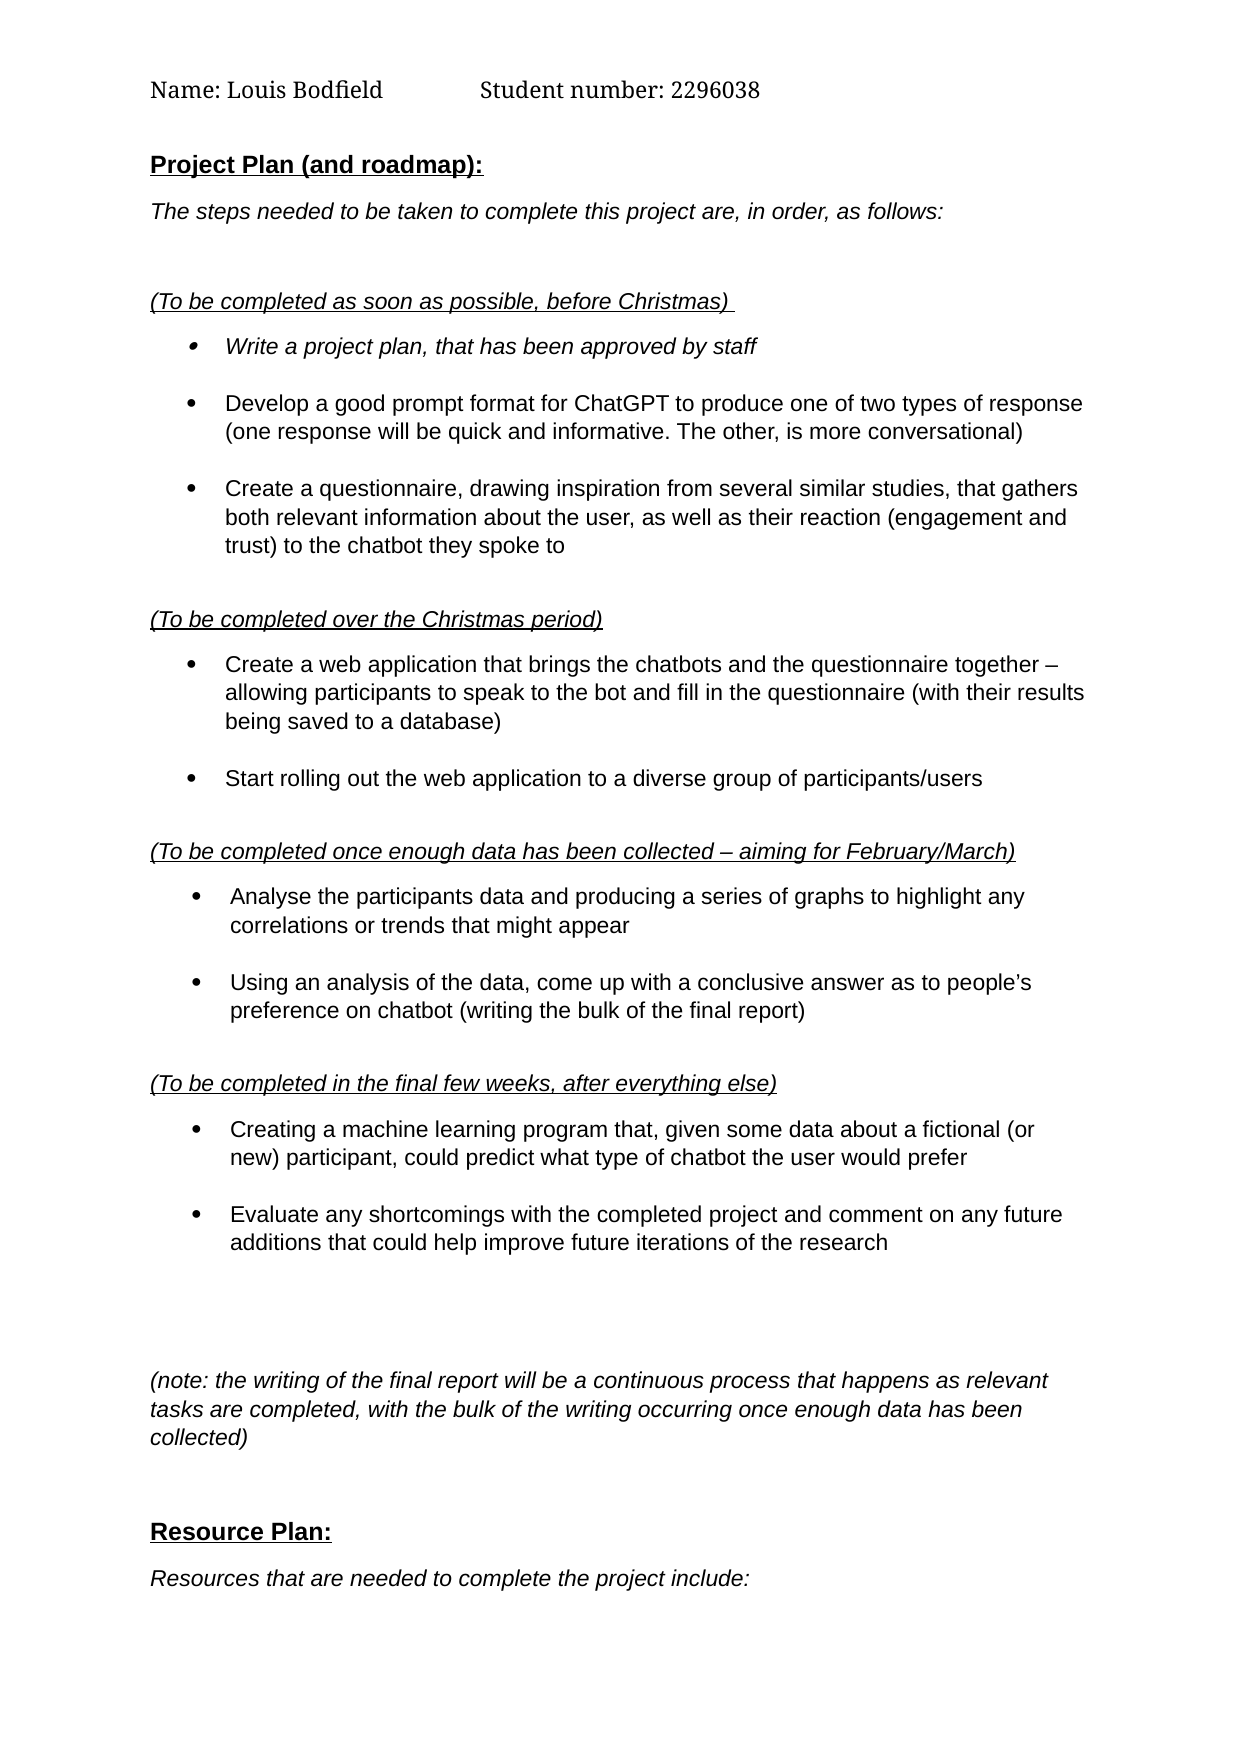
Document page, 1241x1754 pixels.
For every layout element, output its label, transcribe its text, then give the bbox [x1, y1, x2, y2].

text (To be completed once enough data has been collected – aiming for February/March) [150, 838, 1090, 864]
list Analyse the participants data and producing a series of graphs to highlight any correlations or trends that might appear [192, 883, 1090, 938]
text Resource Plan: [150, 1517, 1090, 1546]
list Create a web application that brings the chatbots and the questionnaire together – allowing participants to speak to the bot and fill in the questionnaire (with their results being saved to a database) [187, 651, 1090, 734]
text (To be completed as soon as possible, before Christmas) [150, 288, 1090, 314]
text (To be completed in the final few weeks, after everything else) [150, 1070, 1090, 1097]
text The steps needed to be taken to complete this project are, in order, as follows: [150, 198, 1090, 224]
list Evaluate any shortcomings with the completed project and comment on any future additions that could help improve future iterations of the research [192, 1201, 1090, 1256]
list Write a project plan, that has been approved by staff [187, 333, 1090, 359]
list Creating a machine learning program that, given some data about a fictional (or new) participant, could predict what type of chatbot the user would prefer [192, 1116, 1090, 1170]
list Start rolling out the web application to a diverse group of participants/users [187, 764, 1090, 791]
text (To be completed over the Christmas period) [150, 606, 1090, 632]
list Develop a good prompt format for ChatGPT to produce one of two types of response (one response will be quick and informative. The other, is more conversational) [187, 390, 1090, 445]
text Resources that are needed to complete the project include: [150, 1564, 1090, 1591]
text (note: the writing of the final report will be a continuous process that happens as relevant tasks are completed, with the bulk of the writing occurring once enough data has been collected) [150, 1367, 1090, 1450]
list Create a questionnaire, drawing inspiration from several similar studies, that gathers both relevant information about the user, as well as their reaction (engagement and trust) to the chatbot they spoke to [187, 475, 1090, 558]
text Project Plan (and roadmap): [150, 150, 1090, 179]
list Using an analysis of the data, come up with a conclusive answer as to people’s preference on chatbot (writing the bulk of the final report) [192, 968, 1090, 1023]
